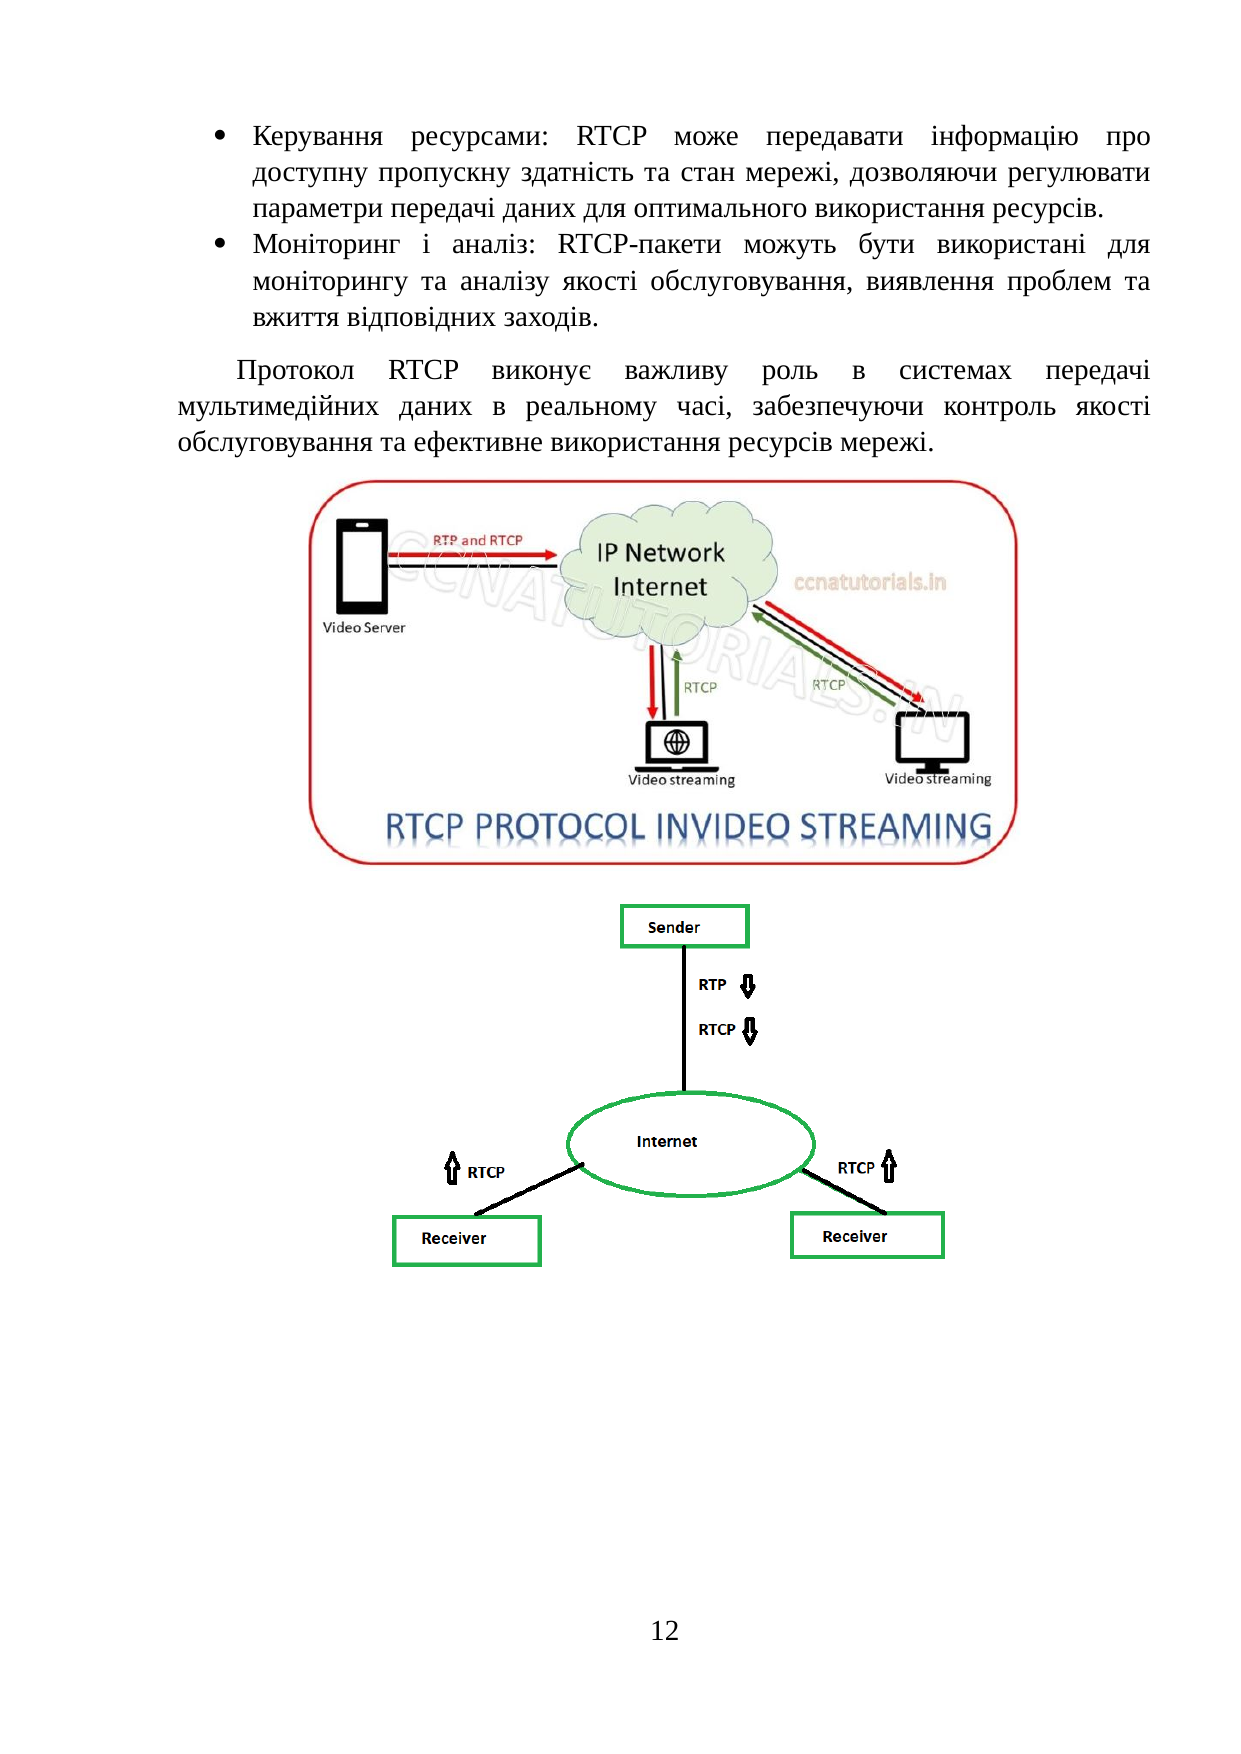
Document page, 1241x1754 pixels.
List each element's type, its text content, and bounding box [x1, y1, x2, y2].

text Протокол RTCP виконує важливу роль в системах передачі мультимедійних даних в реальному часі, забезпечуючи контроль якості обслуговування та ефективне використання ресурсів мережі. [177, 352, 1152, 458]
picture [337, 889, 992, 1304]
list Моніторинг і аналіз: RTCP-пакети можуть бути використані для моніторингу та аналізу якості обслуговування, виявлення проблем та вжиття відповідних заходів. [215, 227, 1152, 333]
picture [308, 477, 1021, 871]
list Керування ресурсами: RTCP може передавати інформацію про доступну пропускну здатність та стан мережі, дозволяючи регулювати параметри передачі даних для оптимального використання ресурсів. [215, 118, 1152, 224]
